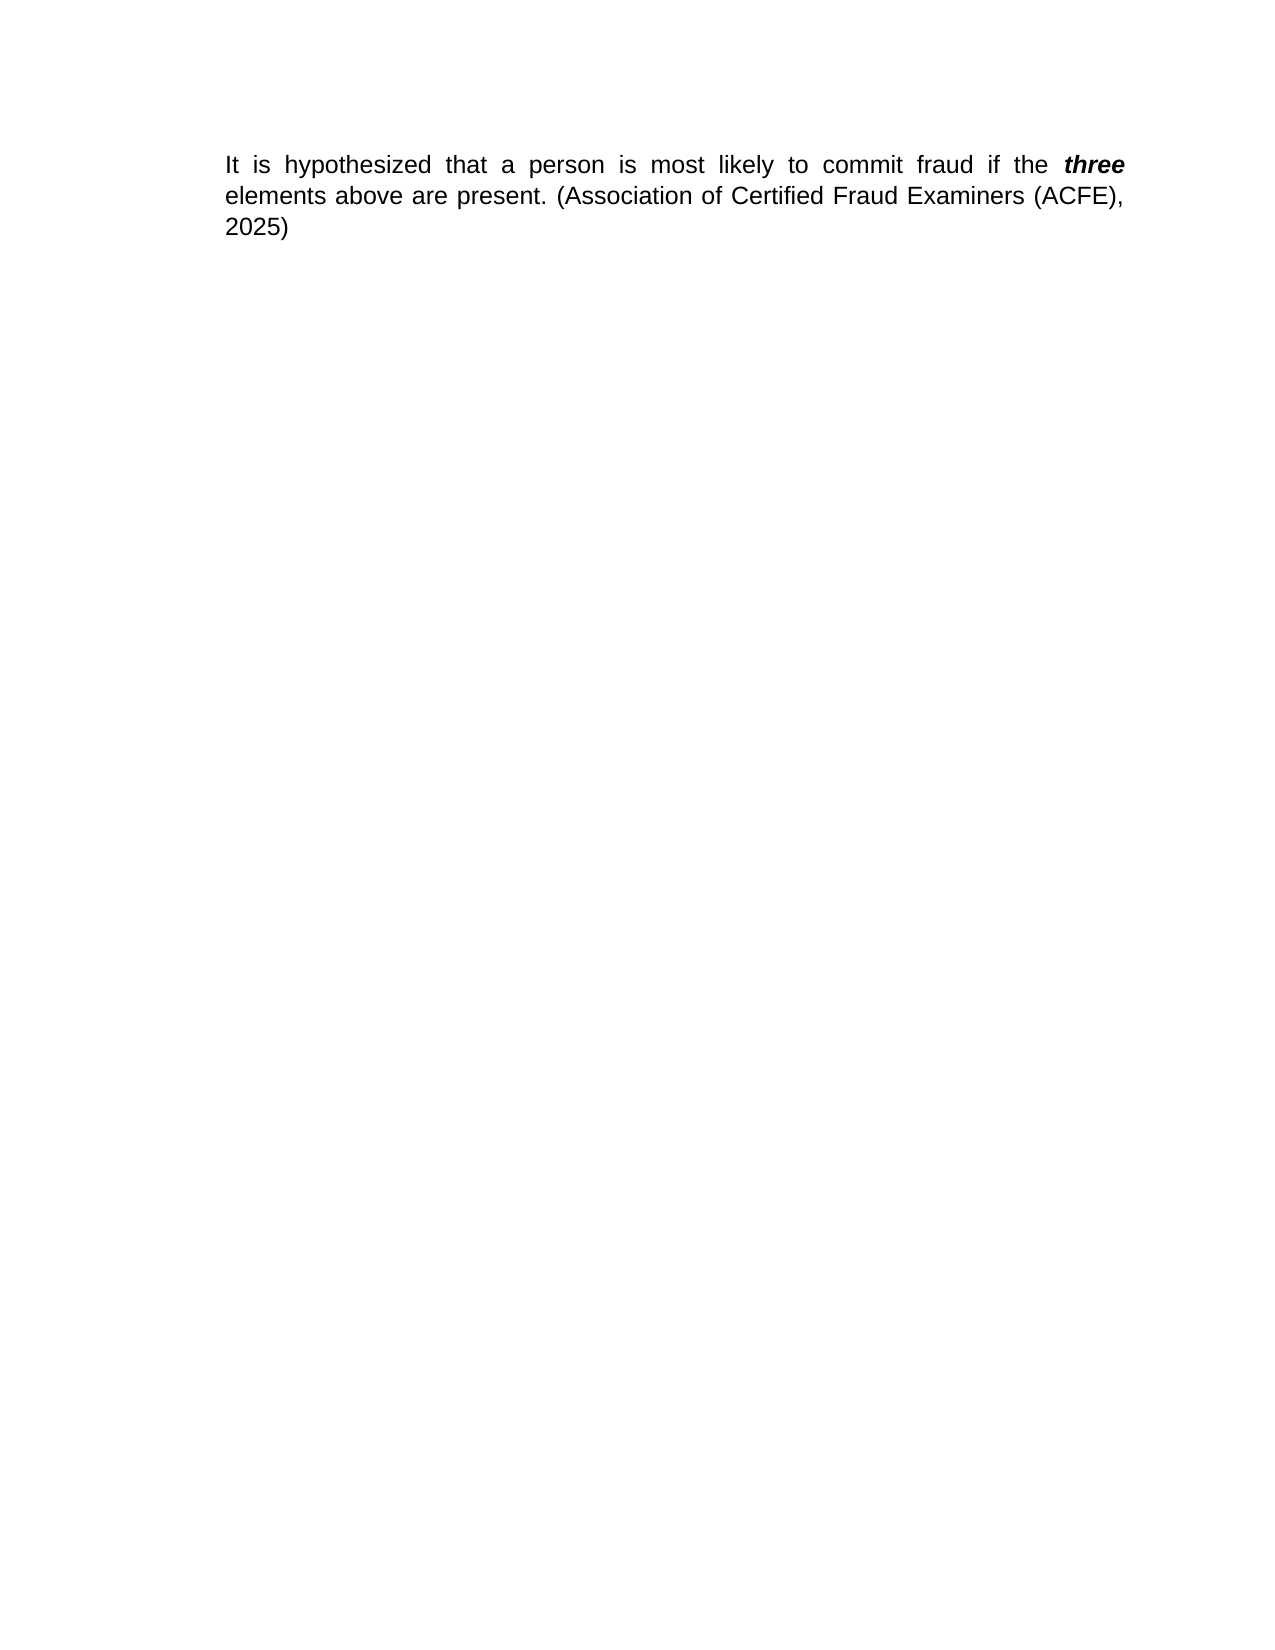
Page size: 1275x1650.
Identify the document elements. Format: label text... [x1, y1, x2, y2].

list It is hypothesized that a person is most likely to commit fraud if the three elements above are present. [225, 150, 1125, 241]
